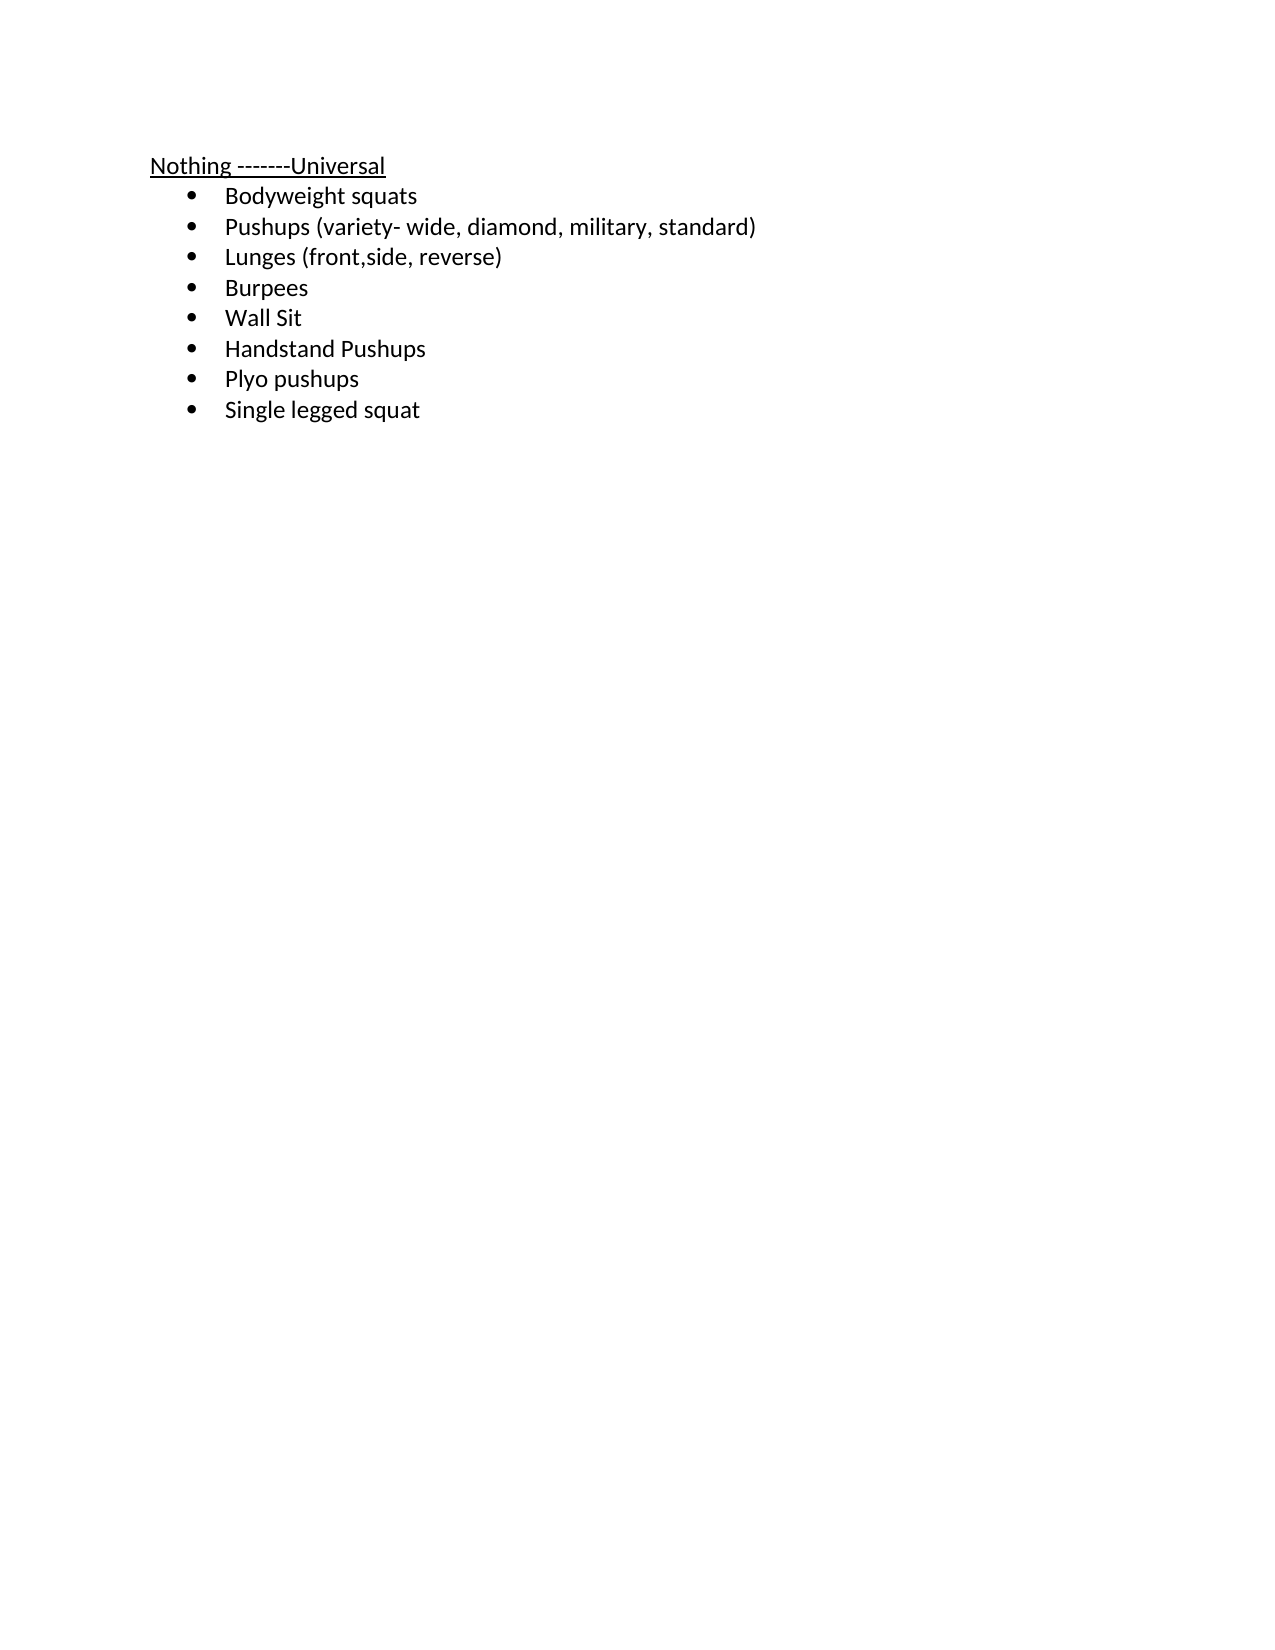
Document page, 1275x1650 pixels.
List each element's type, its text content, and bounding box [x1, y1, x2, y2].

list Burpees [187, 272, 1125, 303]
list Lunges (front,side, reverse) [187, 242, 1125, 272]
list Handstand Pushups [187, 333, 1125, 364]
text Nothing -------Universal [150, 150, 1125, 181]
list Wall Sit [187, 303, 1125, 333]
list Plyo pushups [187, 364, 1125, 394]
list Pushups (variety- wide, diamond, military, standard) [187, 211, 1125, 242]
list Single legged squat [187, 394, 1125, 425]
list Bodyweight squats [187, 181, 1125, 211]
